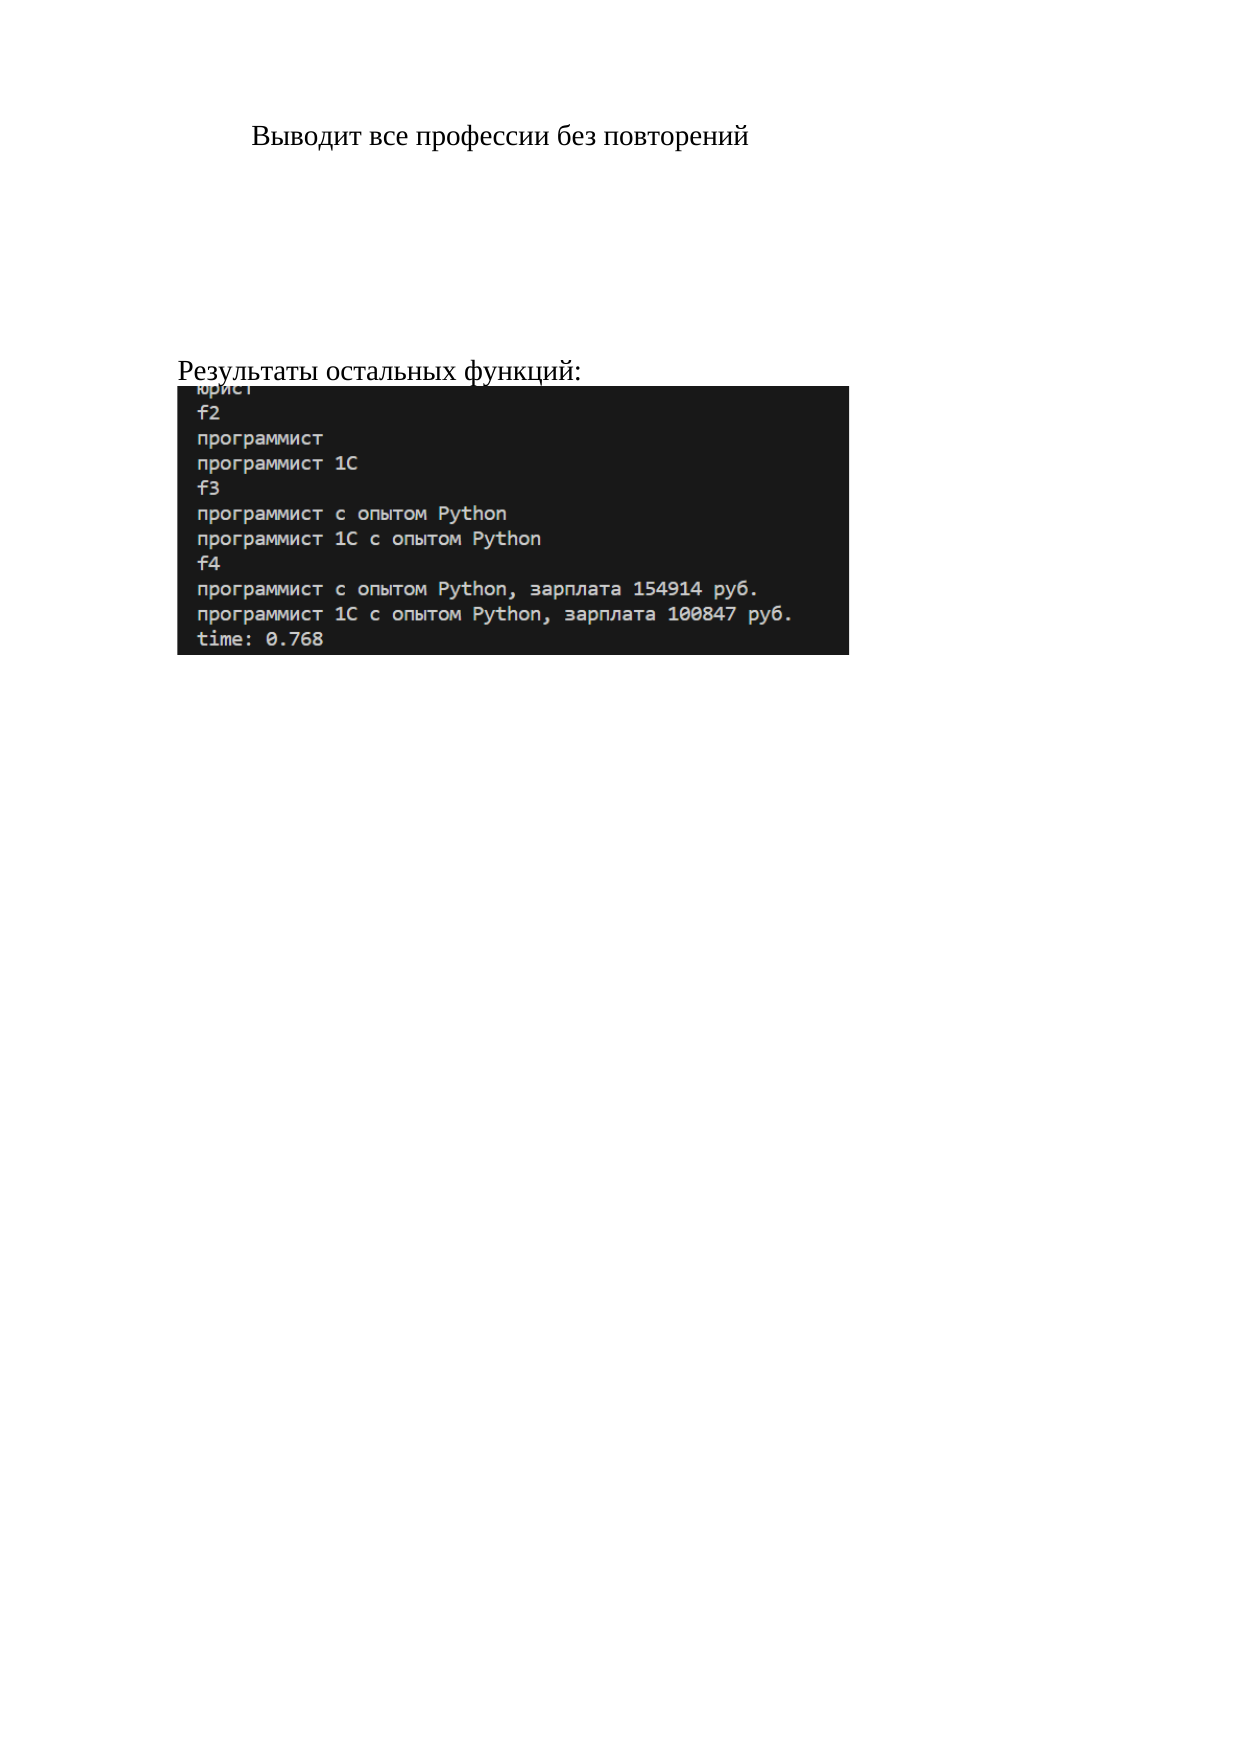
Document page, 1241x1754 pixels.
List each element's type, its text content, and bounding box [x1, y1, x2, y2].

text Выводит все профессии без повторений [177, 118, 1152, 152]
picture [177, 386, 850, 655]
text Результаты остальных функций: [177, 353, 1152, 386]
